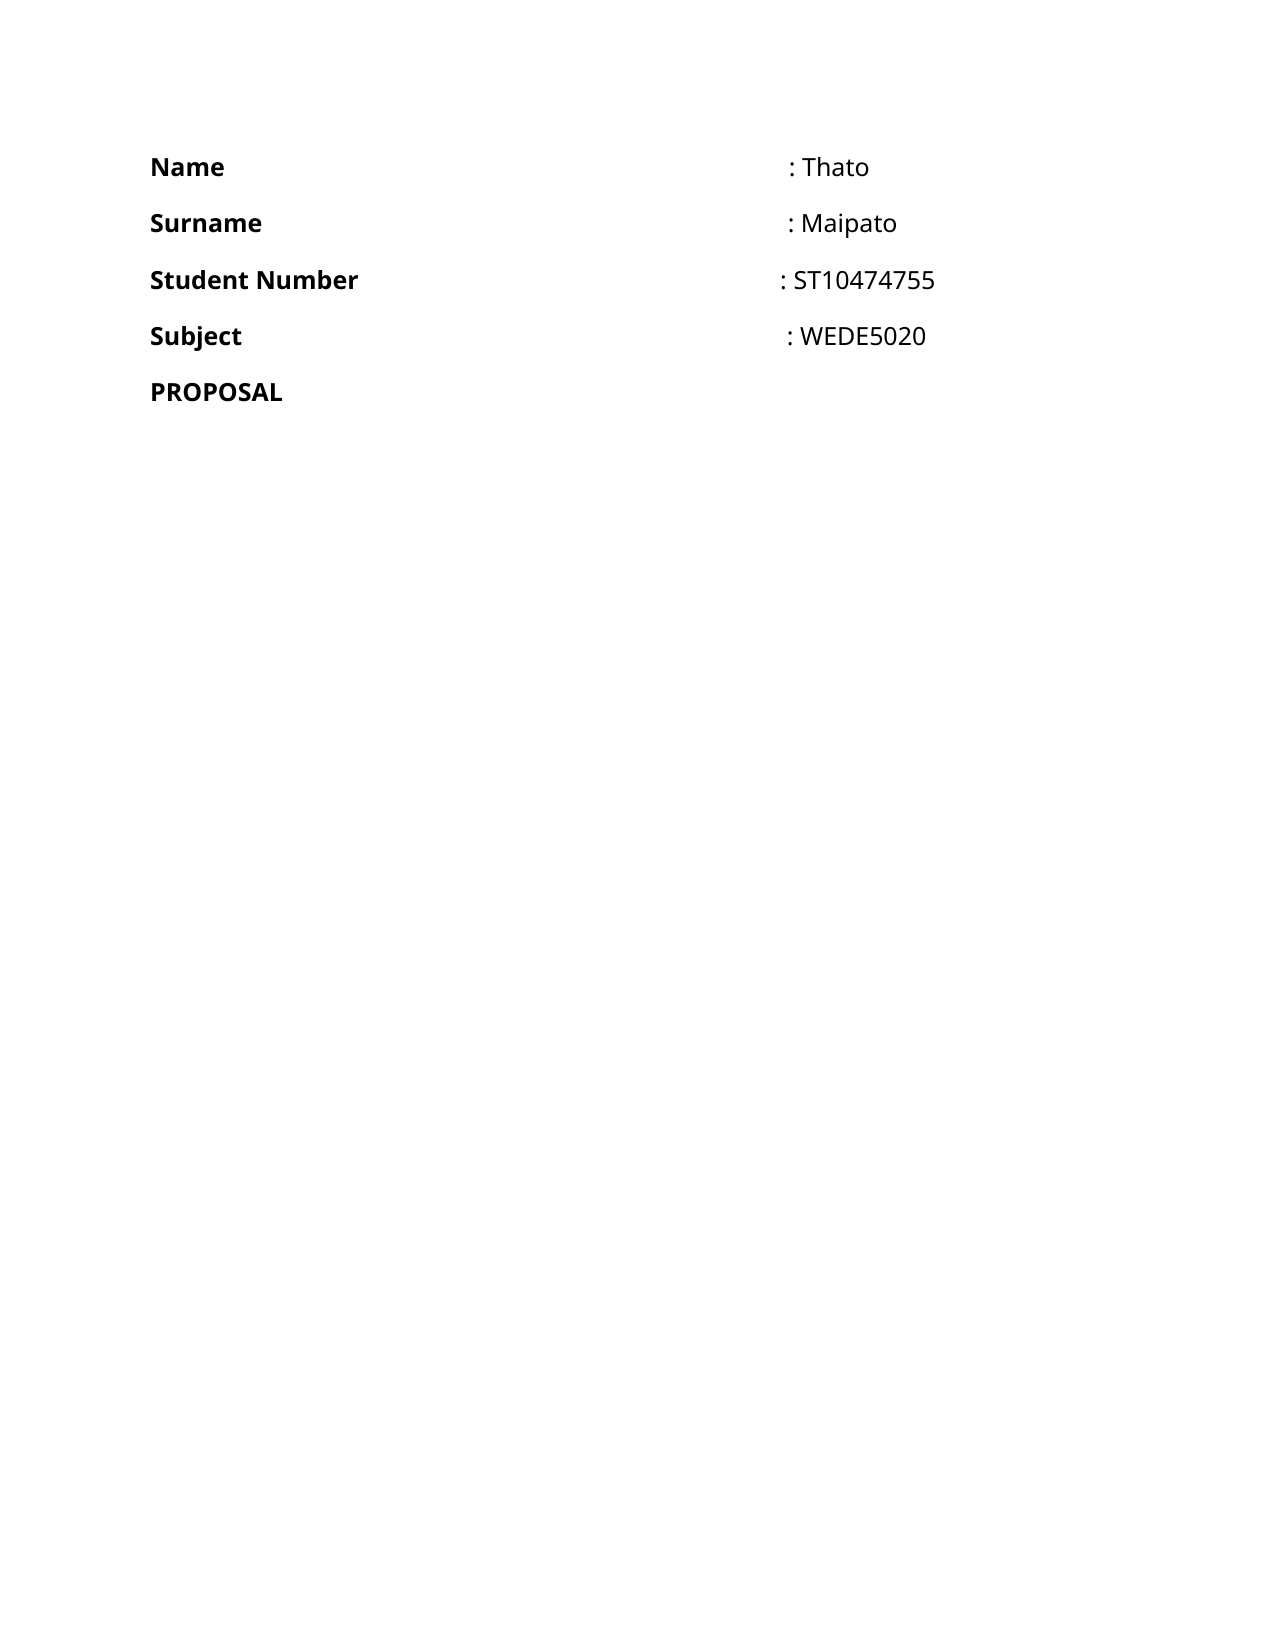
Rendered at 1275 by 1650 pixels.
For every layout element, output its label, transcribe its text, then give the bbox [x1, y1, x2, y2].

text Student Number : ST10474755 [150, 262, 1125, 296]
text Name : Thato [150, 150, 1125, 184]
text Subject : WEDE5020 [150, 318, 1125, 352]
text Surname : Maipato [150, 206, 1125, 240]
text PROPOSAL [150, 374, 1125, 409]
